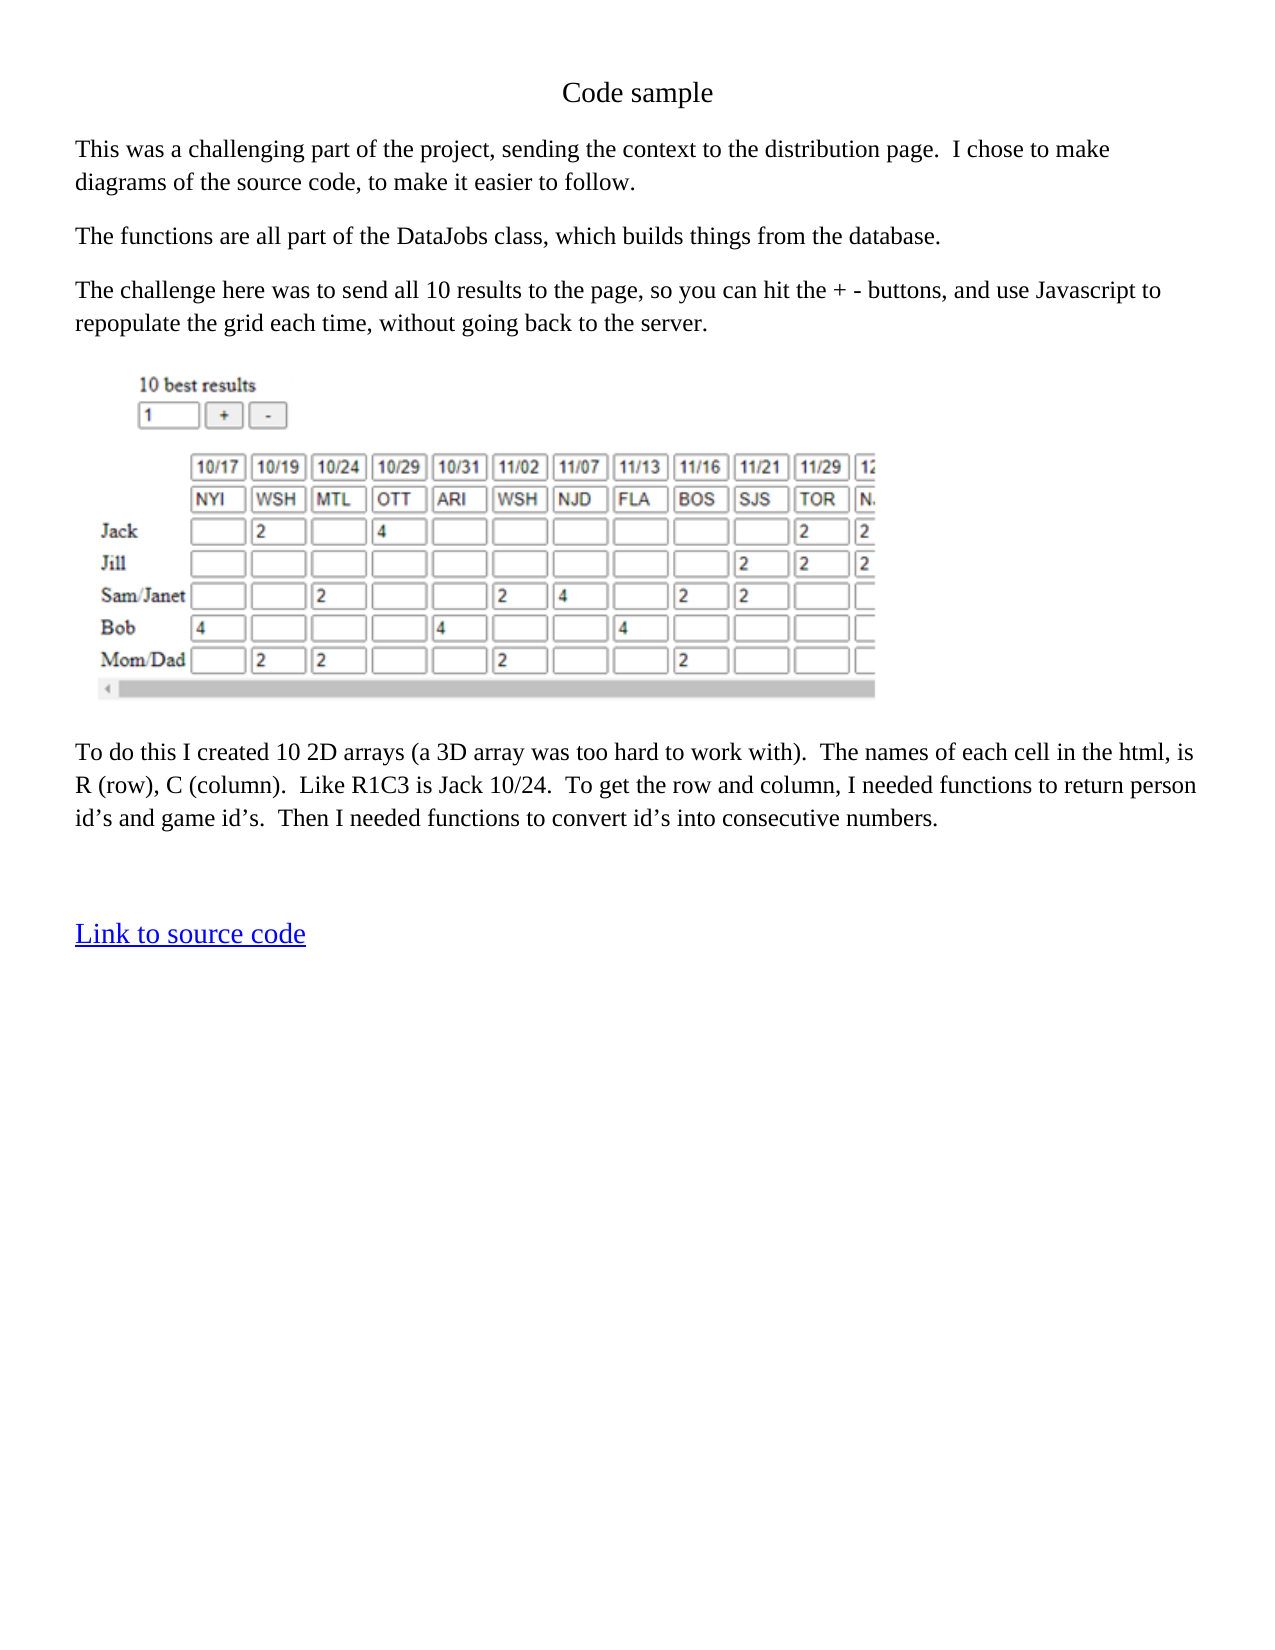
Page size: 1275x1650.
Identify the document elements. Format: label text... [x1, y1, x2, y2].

text The challenge here was to send all 10 results to the page, so you can hit the + - buttons, and use Javascript to repopulate the grid each time, without going back to the server. [75, 275, 1200, 337]
text The functions are all part of the DataJobs class, which builds things from the database. [75, 221, 1200, 250]
text Code sample [75, 75, 1200, 108]
text Link to source code [75, 916, 1200, 950]
picture [75, 362, 894, 712]
text This was a challenging part of the project, sending the context to the distribution page. I chose to make diagrams of the source code, to make it easier to follow. [75, 134, 1200, 196]
text To do this I created 10 2D arrays (a 3D array was too hard to work with). The names of each cell in the html, is R (row), C (column). Like R1C3 is Jack 10/24. To get the row and column, I needed functions to return person id’s and game id’s. Then I needed functions to convert id’s into consecutive numbers. [75, 737, 1200, 832]
